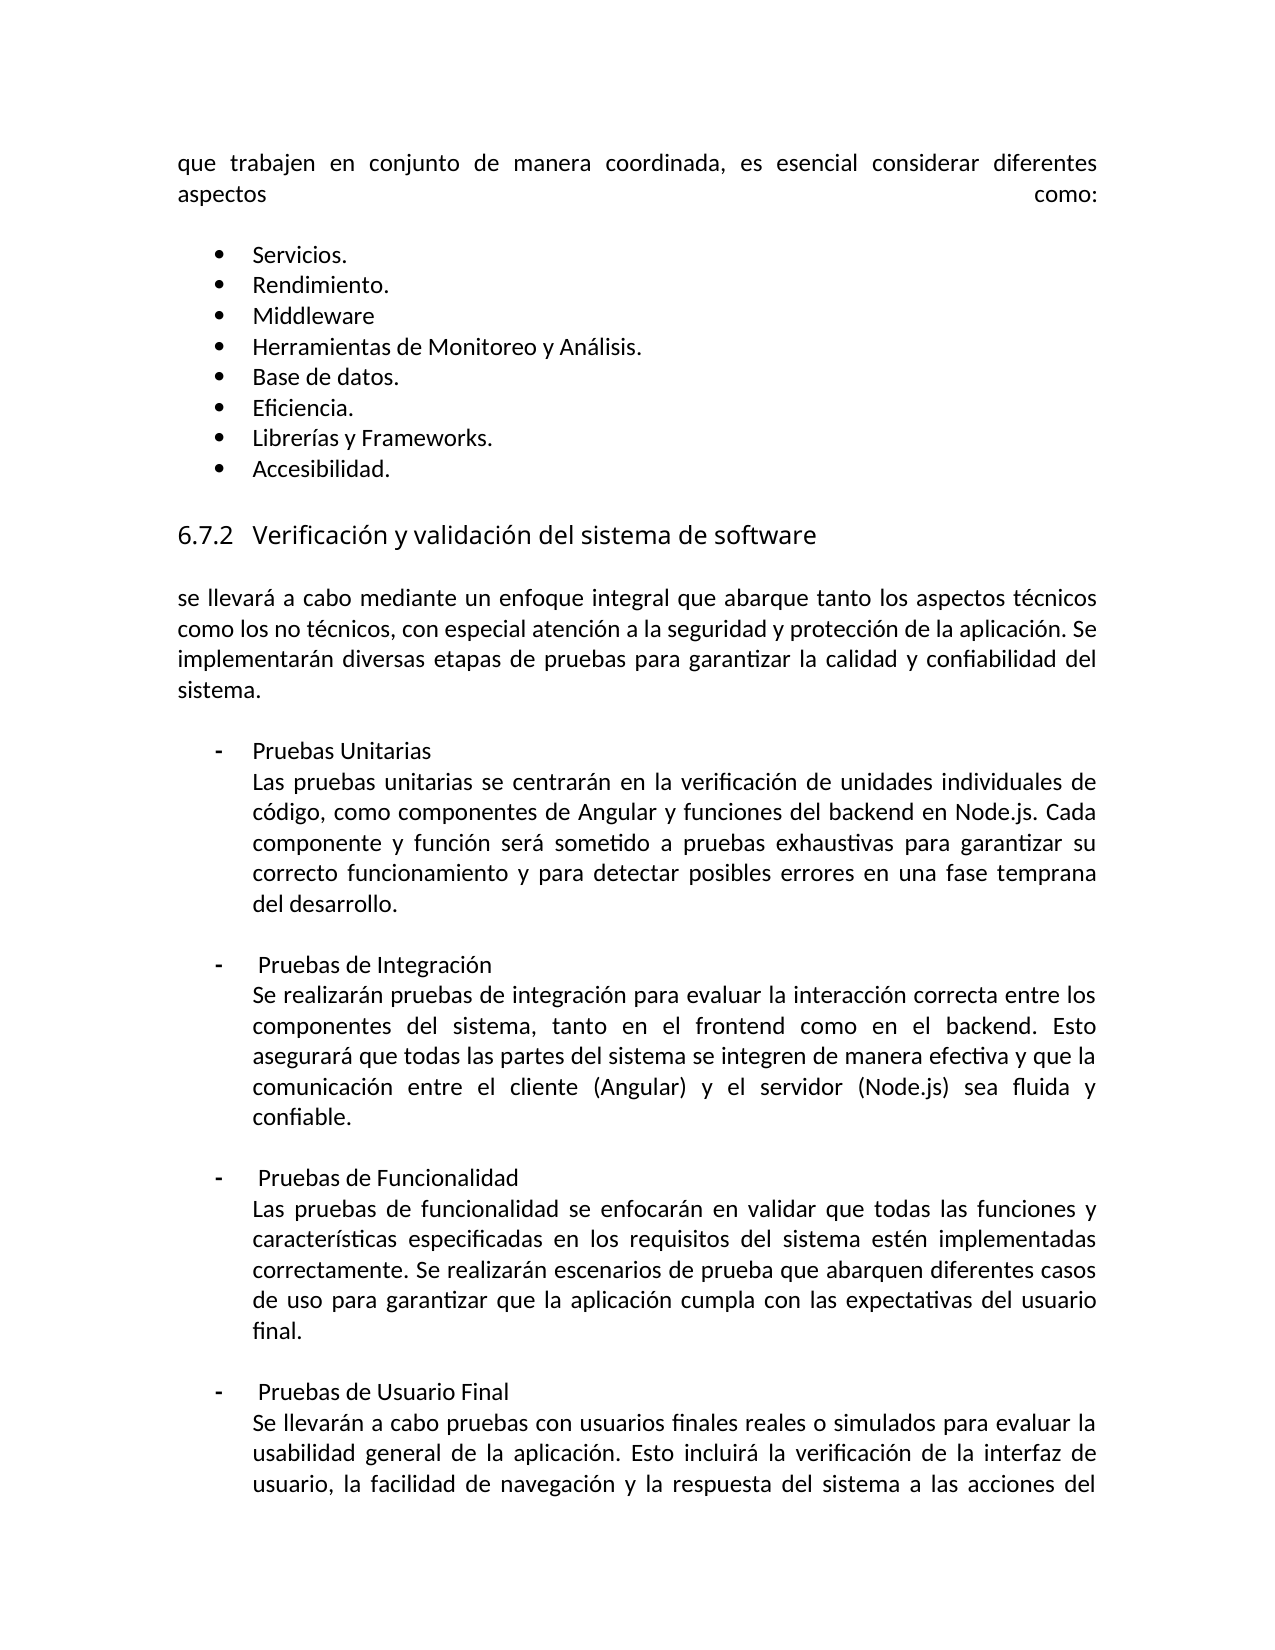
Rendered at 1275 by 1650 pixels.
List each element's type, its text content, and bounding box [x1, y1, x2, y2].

list Pruebas de Integración [215, 949, 1098, 979]
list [252, 1407, 1098, 1498]
list Las pruebas de funcionalidad se enfocarán en validar que todas las funciones y características especificadas en los requisitos del sistema estén implementadas correctamente. Se realizarán escenarios de prueba que abarquen diferentes casos de uso para garantizar que la aplicación cumpla con las expectativas del usuario final. [252, 1193, 1098, 1346]
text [177, 148, 1098, 239]
text se llevará a cabo mediante un enfoque integral que abarque tanto los aspectos técnicos como los no técnicos, con especial atención a la seguridad y protección de la aplicación. Se implementarán diversas etapas de pruebas para garantizar la calidad y confiabilidad del sistema. [177, 583, 1098, 705]
subtitle Verificación y validación del sistema de software [177, 518, 1098, 552]
list Servicios. [215, 239, 1098, 270]
list Base de datos. [215, 361, 1098, 392]
list Las pruebas unitarias se centrarán en la verificación de unidades individuales de código, como componentes de Angular y funciones del backend en Node.js. Cada componente y función será sometido a pruebas exhaustivas para garantizar su correcto funcionamiento y para detectar posibles errores en una fase temprana del desarrollo. [252, 766, 1098, 918]
list Middleware [215, 300, 1098, 331]
list Se realizarán pruebas de integración para evaluar la interacción correcta entre los componentes del sistema, tanto en el frontend como en el backend. Esto asegurará que todas las partes del sistema se integren de manera efectiva y que la comunicación entre el cliente (Angular) y el servidor (Node.js) sea fluida y confiable. [252, 979, 1098, 1132]
list Herramientas de Monitoreo y Análisis. [215, 331, 1098, 361]
list Eficiencia. [215, 392, 1098, 422]
list Rendimiento. [215, 270, 1098, 300]
list Pruebas de Funcionalidad [215, 1162, 1098, 1193]
list Pruebas de Usuario Final [215, 1376, 1098, 1407]
list Librerías y Frameworks. [215, 422, 1098, 453]
list Pruebas Unitarias [215, 735, 1098, 766]
list Accesibilidad. [215, 453, 1098, 514]
